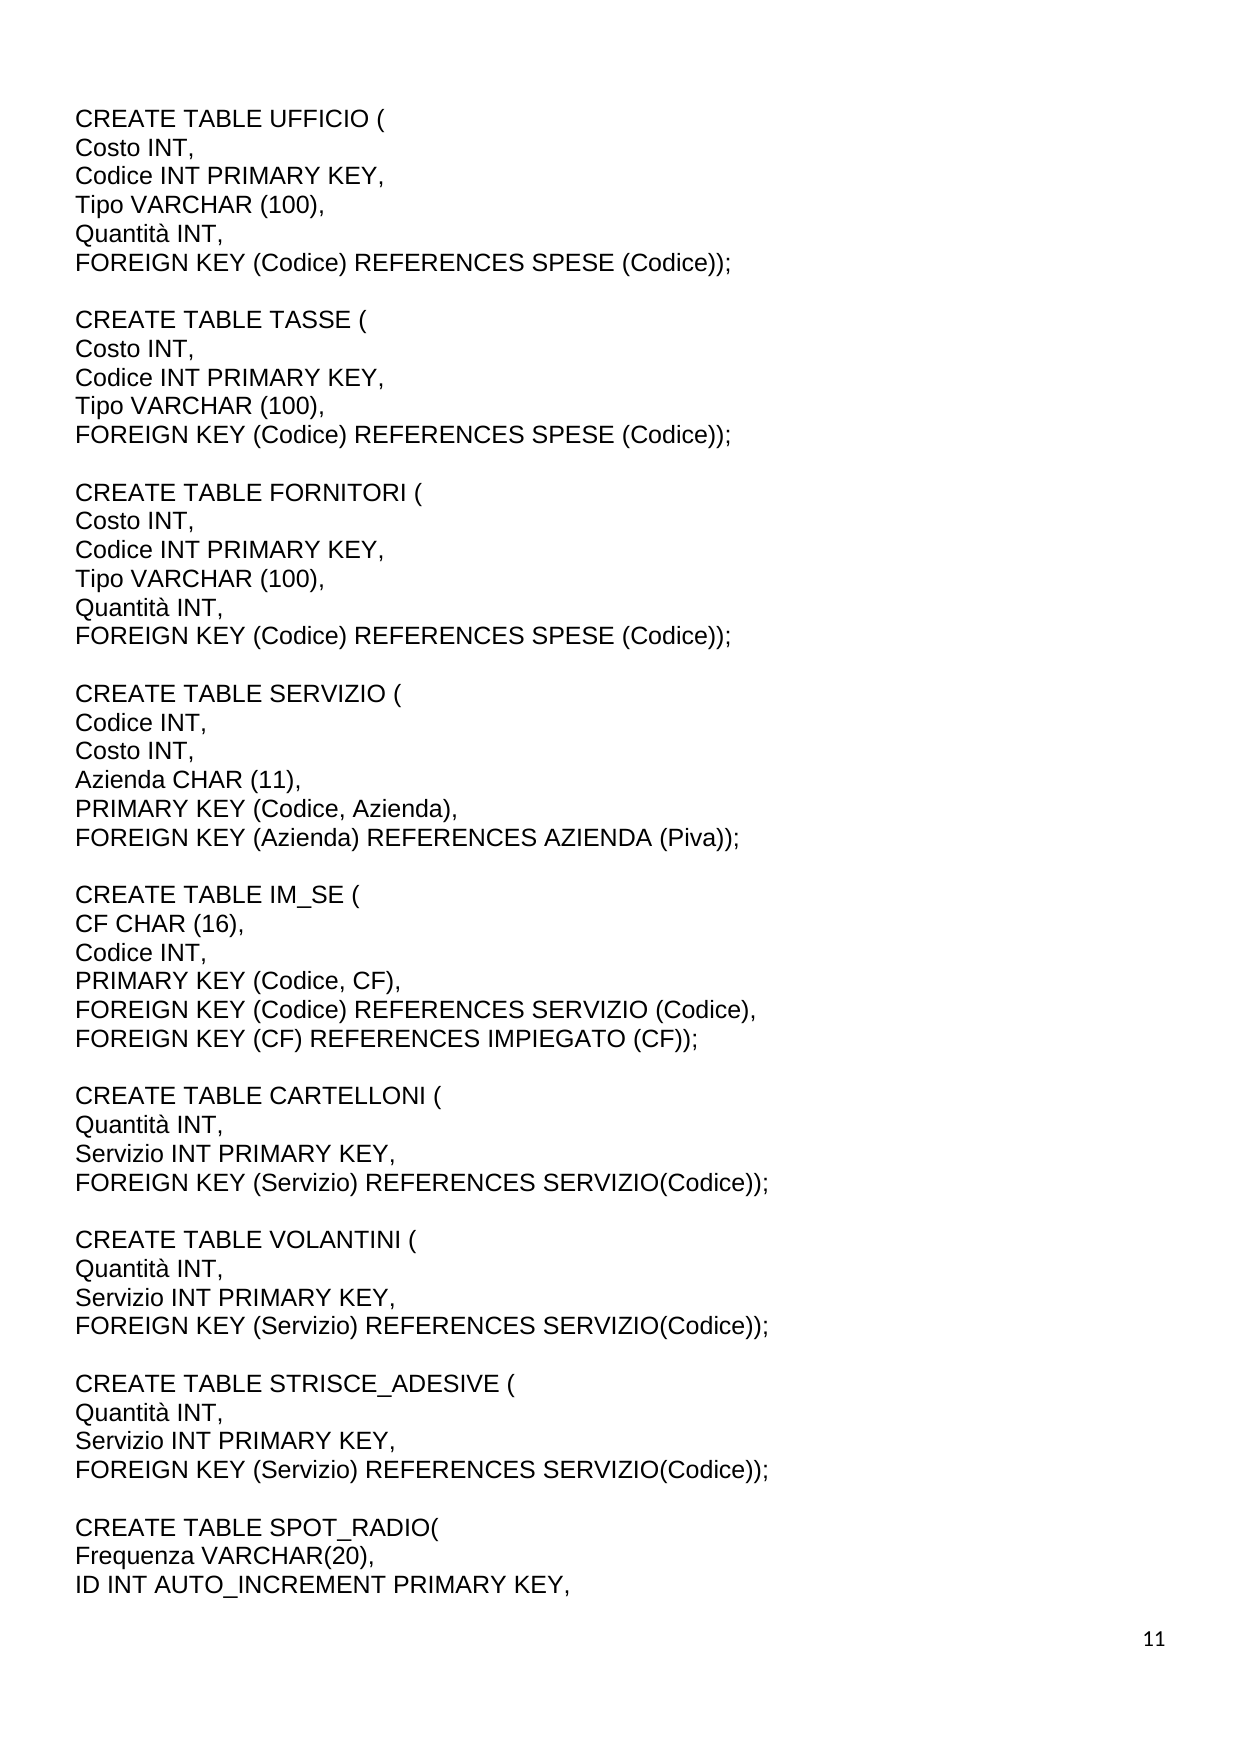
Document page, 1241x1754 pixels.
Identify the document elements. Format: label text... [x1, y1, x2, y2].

text Codice INT, [75, 937, 1165, 966]
text Costo INT, [75, 132, 1165, 161]
text Servizio INT PRIMARY KEY, [75, 1282, 1165, 1311]
text FOREIGN KEY (CF) REFERENCES IMPIEGATO (CF)); [75, 1024, 1165, 1052]
text CREATE TABLE SPOT_RADIO( [75, 1512, 1165, 1541]
text Codice INT, [75, 707, 1165, 736]
text Quantità INT, [75, 592, 1165, 621]
text FOREIGN KEY (Azienda) REFERENCES AZIENDA (Piva)); [75, 822, 1165, 851]
text CREATE TABLE TASSE ( [75, 305, 1165, 334]
text Frequenza VARCHAR(20), [75, 1541, 1165, 1570]
text Servizio INT PRIMARY KEY, [75, 1426, 1165, 1455]
text Quantità INT, [75, 219, 1165, 247]
text CREATE TABLE SERVIZIO ( [75, 679, 1165, 707]
text Costo INT, [75, 736, 1165, 765]
text FOREIGN KEY (Servizio) REFERENCES SERVIZIO(Codice)); [75, 1455, 1165, 1484]
text PRIMARY KEY (Codice, Azienda), [75, 794, 1165, 822]
text Tipo VARCHAR (100), [75, 564, 1165, 592]
text Codice INT PRIMARY KEY, [75, 161, 1165, 190]
text Tipo VARCHAR (100), [75, 190, 1165, 219]
text FOREIGN KEY (Codice) REFERENCES SPESE (Codice)); [75, 621, 1165, 650]
text CREATE TABLE IM_SE ( [75, 880, 1165, 909]
text CF CHAR (16), [75, 909, 1165, 937]
text FOREIGN KEY (Servizio) REFERENCES SERVIZIO(Codice)); [75, 1311, 1165, 1340]
text CREATE TABLE STRISCE_ADESIVE ( [75, 1369, 1165, 1397]
text Quantità INT, [75, 1110, 1165, 1139]
text Codice INT PRIMARY KEY, [75, 535, 1165, 564]
text CREATE TABLE UFFICIO ( [75, 104, 1165, 132]
text PRIMARY KEY (Codice, CF), [75, 966, 1165, 995]
text CREATE TABLE VOLANTINI ( [75, 1225, 1165, 1254]
text Codice INT PRIMARY KEY, [75, 362, 1165, 391]
text Costo INT, [75, 334, 1165, 362]
text ID INT AUTO_INCREMENT PRIMARY KEY, [75, 1570, 1165, 1599]
text Quantità INT, [75, 1254, 1165, 1282]
text CREATE TABLE CARTELLONI ( [75, 1081, 1165, 1110]
text Azienda CHAR (11), [75, 765, 1165, 794]
text Tipo VARCHAR (100), [75, 391, 1165, 420]
text Costo INT, [75, 506, 1165, 535]
text FOREIGN KEY (Codice) REFERENCES SPESE (Codice)); [75, 420, 1165, 449]
text Servizio INT PRIMARY KEY, [75, 1139, 1165, 1167]
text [75, 247, 1165, 276]
text FOREIGN KEY (Codice) REFERENCES SERVIZIO (Codice), [75, 995, 1165, 1024]
text CREATE TABLE FORNITORI ( [75, 477, 1165, 506]
text Quantità INT, [75, 1397, 1165, 1426]
text FOREIGN KEY (Servizio) REFERENCES SERVIZIO(Codice)); [75, 1167, 1165, 1196]
